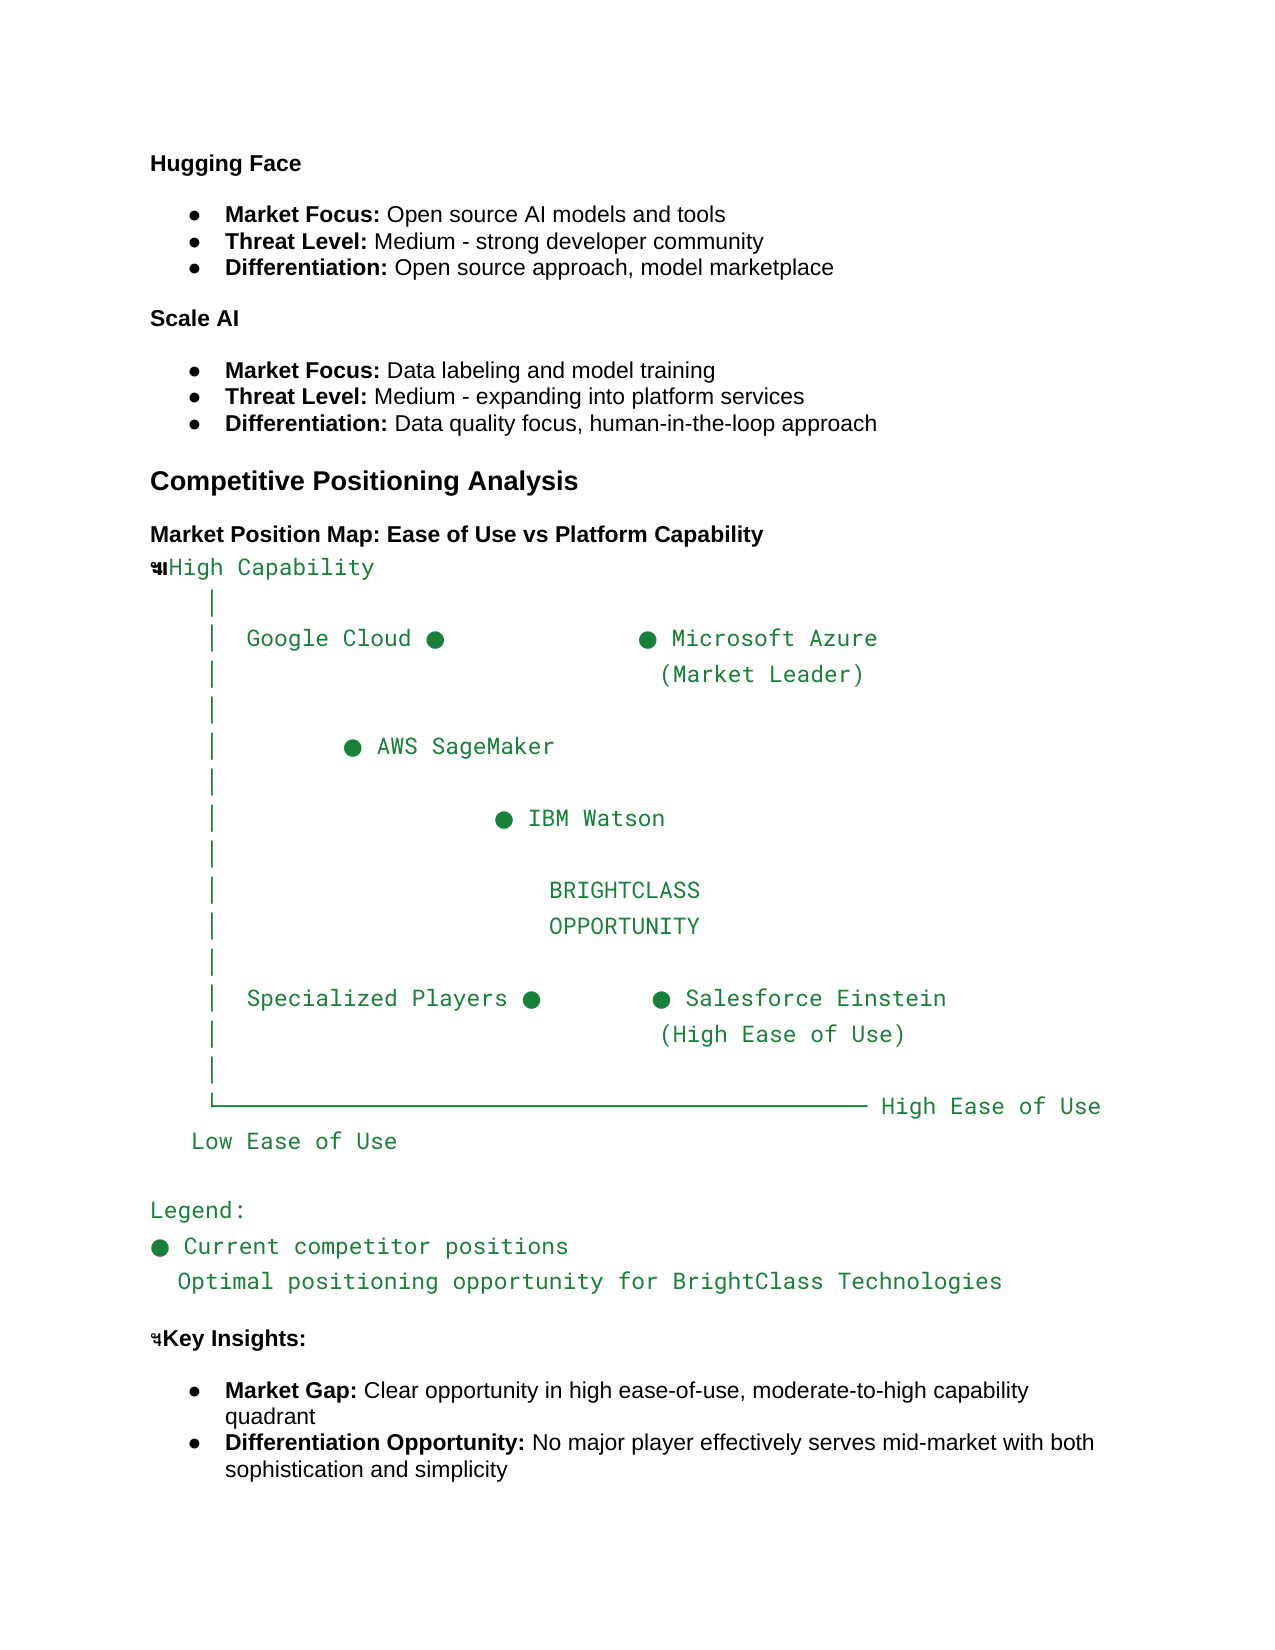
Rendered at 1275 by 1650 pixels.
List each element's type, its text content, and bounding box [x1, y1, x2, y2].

list Differentiation Opportunity: No major player effectively serves mid-market with both sophistication and simplicity [187, 1429, 1125, 1482]
text │ [150, 586, 1125, 618]
text │ [150, 946, 1125, 977]
text │ [150, 694, 1125, 726]
text │ 🎯 BRIGHTCLASS [150, 874, 1125, 905]
text 🎯 Optimal positioning opportunity for BrightClass Technologies [150, 1266, 1125, 1296]
text High Capability [150, 552, 1125, 582]
text Legend: [150, 1195, 1125, 1225]
subtitle Hugging Face [150, 150, 1125, 176]
text │ ● AWS SageMaker [150, 730, 1125, 761]
list Market Focus: Data labeling and model training [187, 357, 1125, 383]
text │ (High Ease of Use) [150, 1018, 1125, 1049]
subtitle Market Position Map: Ease of Use vs Platform Capability [150, 521, 1125, 548]
subtitle Competitive Positioning Analysis [150, 465, 1125, 496]
text Low Ease of Use [150, 1126, 1125, 1156]
text │ [150, 1054, 1125, 1085]
list Differentiation: Data quality focus, human-in-the-loop approach [187, 409, 1125, 436]
text │ [150, 838, 1125, 869]
list Market Focus: Open source AI models and tools [187, 201, 1125, 228]
text │ ● IBM Watson [150, 802, 1125, 833]
list Threat Level: Medium - expanding into platform services [187, 383, 1125, 409]
text ● Current competitor positions [150, 1229, 1125, 1261]
subtitle Scale AI [150, 305, 1125, 332]
text └─────────────────────────────────────────────── High Ease of Use [150, 1089, 1125, 1121]
text Key Insights: [150, 1325, 1125, 1352]
text │ Specialized Players ● ● Salesforce Einstein [150, 982, 1125, 1013]
list Threat Level: Medium - strong developer community [187, 228, 1125, 254]
text │ Google Cloud ● ● Microsoft Azure [150, 622, 1125, 654]
text │ [150, 766, 1125, 797]
list Market Gap: Clear opportunity in high ease-of-use, moderate-to-high capability quadrant [187, 1377, 1125, 1429]
list Differentiation: Open source approach, model marketplace [187, 254, 1125, 280]
text │ OPPORTUNITY [150, 910, 1125, 941]
text │ (Market Leader) [150, 658, 1125, 689]
